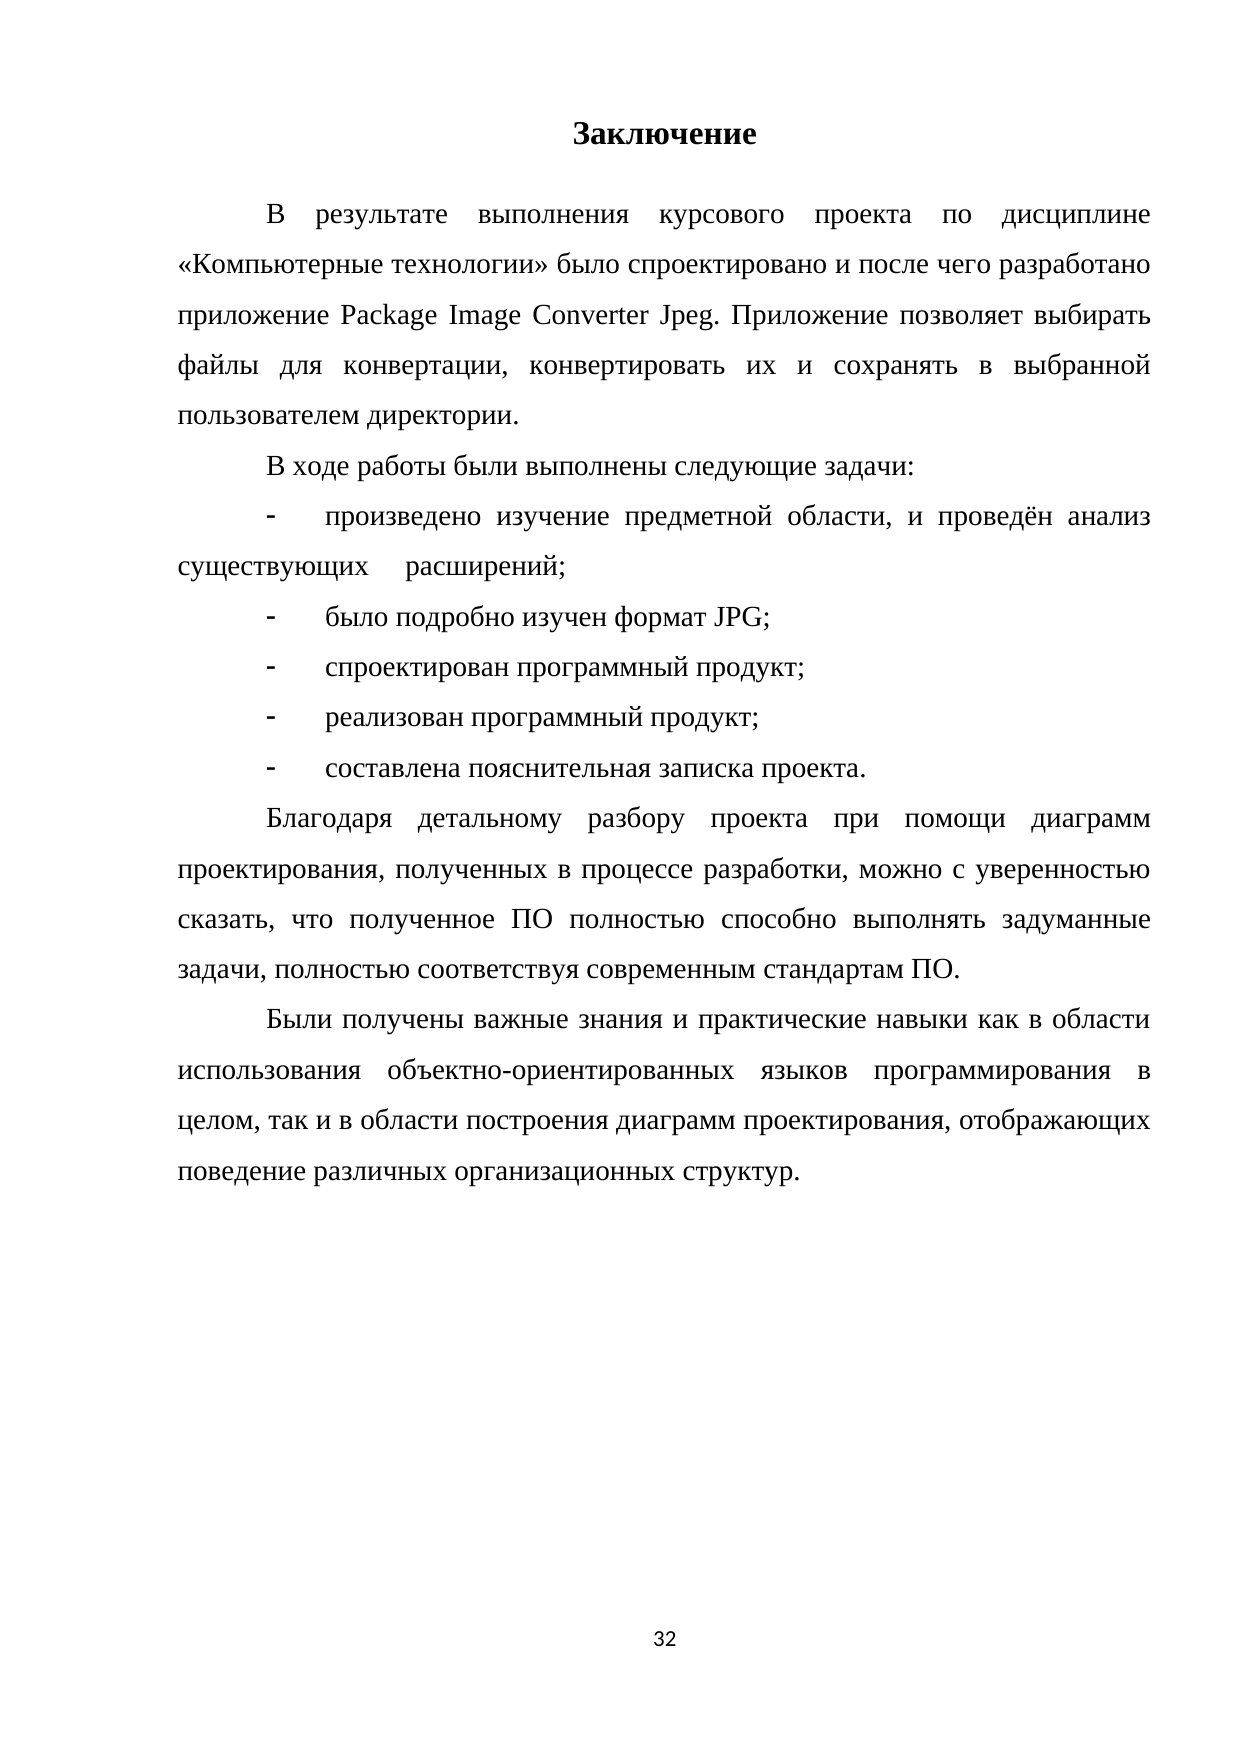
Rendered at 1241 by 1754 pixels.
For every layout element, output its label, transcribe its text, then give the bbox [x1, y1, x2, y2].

list произведено изучение предметной области, и проведён анализ существующих расширений; [177, 498, 1152, 582]
list было подробно изучен формат JPG; [177, 599, 1152, 632]
list спроектирован программный продукт; [177, 649, 1152, 683]
text Благодаря детальному разбору проекта при помощи диаграмм проектирования, полученных в процессе разработки, можно с уверенностью сказать, что полученное ПО полностью способно выполнять задуманные задачи, полностью соответствуя современным стандартам ПО. [177, 800, 1152, 985]
list составлена пояснительная записка проекта. [177, 750, 1152, 784]
text В ходе работы были выполнены следующие задачи: [177, 448, 1152, 481]
list реализован программный продукт; [177, 699, 1152, 733]
text В результате выполнения курсового проекта по дисциплине «Компьютерные технологии» было спроектировано и после чего разработано приложение Package Image Converter Jpeg. Приложение позволяет выбирать файлы для конвертации, конвертировать их и сохранять в выбранной пользователем директории. [177, 196, 1152, 431]
text Были получены важные знания и практические навыки как в области использования объектно-ориентированных языков программирования в целом, так и в области построения диаграмм проектирования, отображающих поведение различных организационных структур. [177, 1002, 1152, 1186]
list Заключение [177, 114, 1152, 152]
